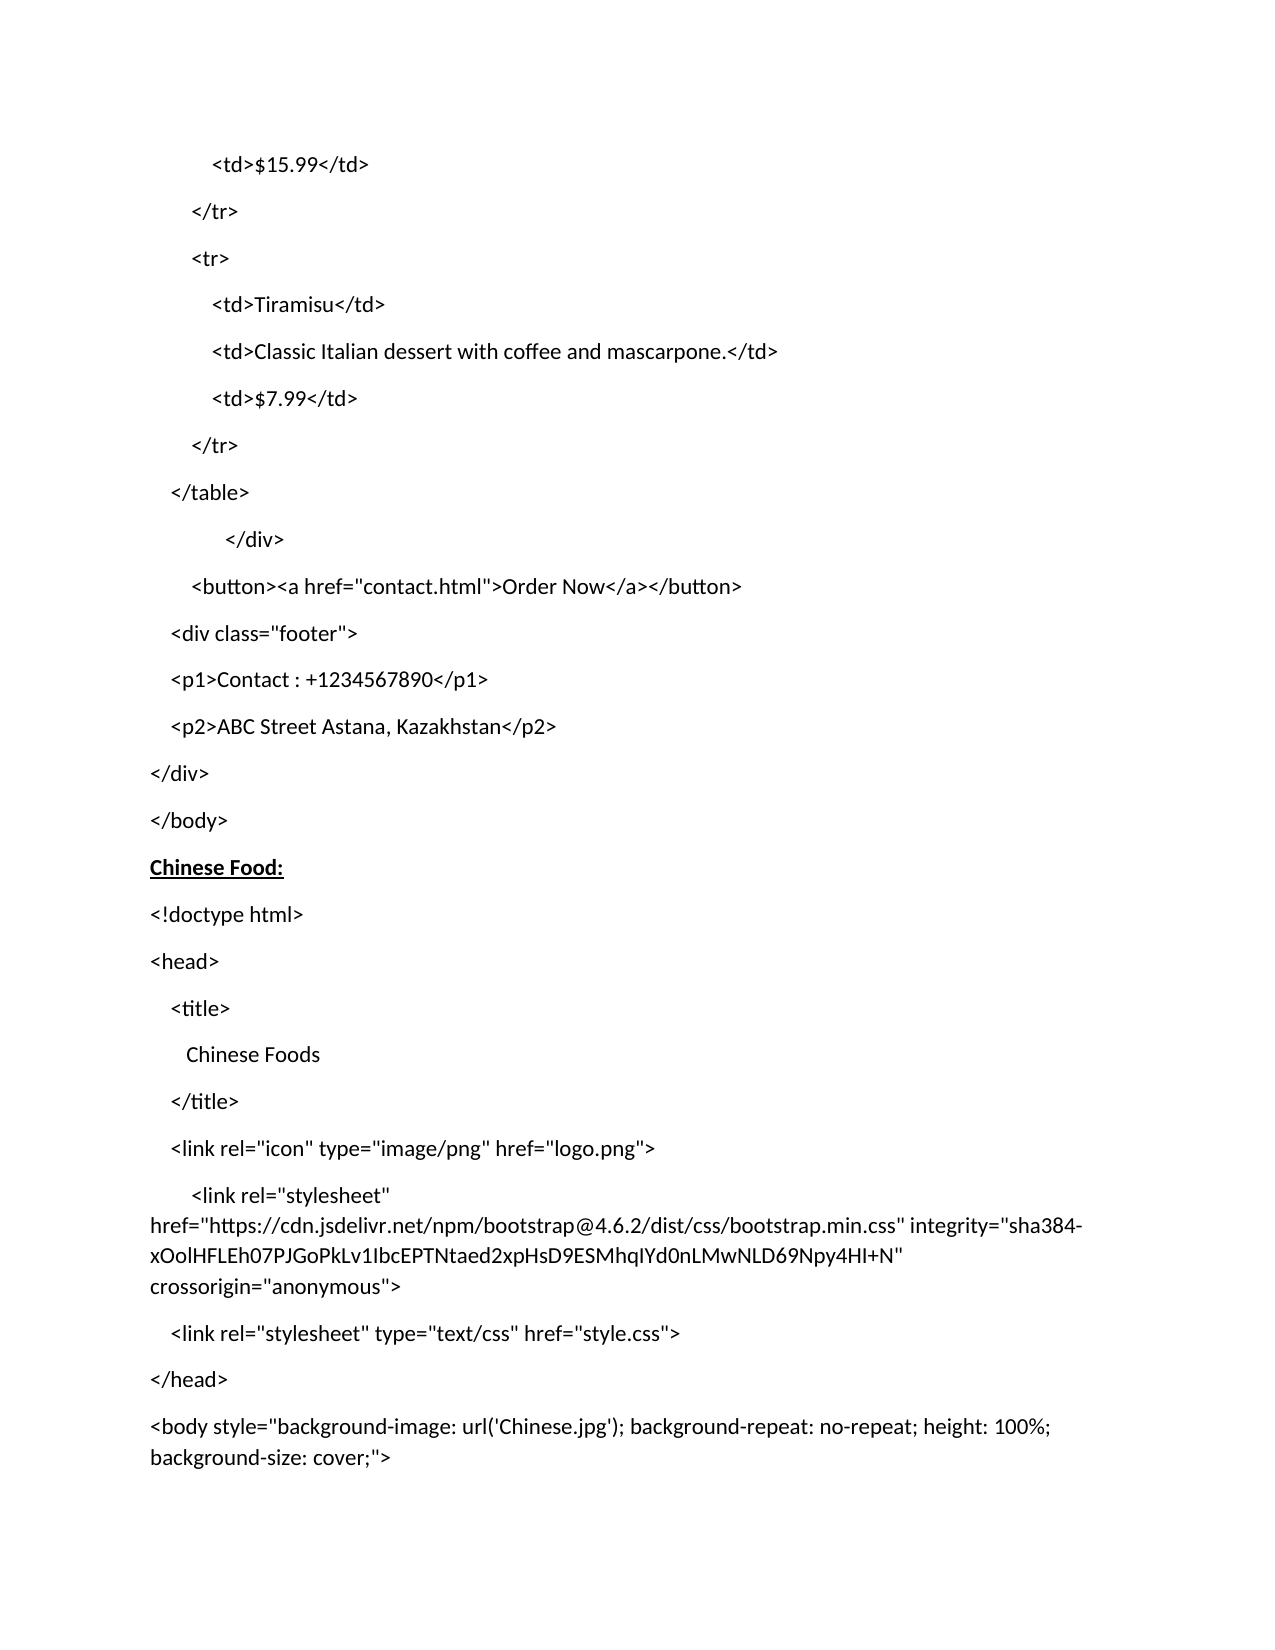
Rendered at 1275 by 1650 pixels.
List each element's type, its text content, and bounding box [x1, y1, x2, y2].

text <p1>Contact : +1234567890</p1> [150, 666, 1125, 694]
text </div> [150, 759, 1125, 787]
text </title> [150, 1087, 1125, 1116]
text <td>Classic Italian dessert with coffee and mascarpone.</td> [150, 337, 1125, 366]
text <link rel="stylesheet" href="https://cdn.jsdelivr.net/npm/bootstrap@4.6.2/dist/css/bootstrap.min.css" integrity="sha384-xOolHFLEh07PJGoPkLv1IbcEPTNtaed2xpHsD9ESMhqIYd0nLMwNLD69Npy4HI+N" crossorigin="anonymous"> [150, 1181, 1125, 1300]
text </head> [150, 1366, 1125, 1394]
text </div> [150, 525, 1125, 553]
text <head> [150, 947, 1125, 975]
text <link rel="icon" type="image/png" href="logo.png"> [150, 1134, 1125, 1162]
text <td>Tiramisu</td> [150, 291, 1125, 319]
text <td>$15.99</td> [150, 150, 1125, 178]
text </tr> [150, 431, 1125, 459]
text <div class="footer"> [150, 619, 1125, 647]
text <td>$7.99</td> [150, 384, 1125, 412]
text <p2>ABC Street Astana, Kazakhstan</p2> [150, 712, 1125, 741]
text Chinese Food: [150, 853, 1125, 881]
text </body> [150, 806, 1125, 834]
text <tr> [150, 244, 1125, 272]
text <body style="background-image: url('Chinese.jpg'); background-repeat: no-repeat; height: 100%; background-size: cover;"> [150, 1412, 1125, 1471]
text <button><a href="contact.html">Order Now</a></button> [150, 572, 1125, 600]
text <title> [150, 994, 1125, 1022]
text <!doctype html> [150, 900, 1125, 928]
text Chinese Foods [150, 1041, 1125, 1069]
text <link rel="stylesheet" type="text/css" href="style.css"> [150, 1319, 1125, 1347]
text </tr> [150, 197, 1125, 225]
text </table> [150, 478, 1125, 506]
